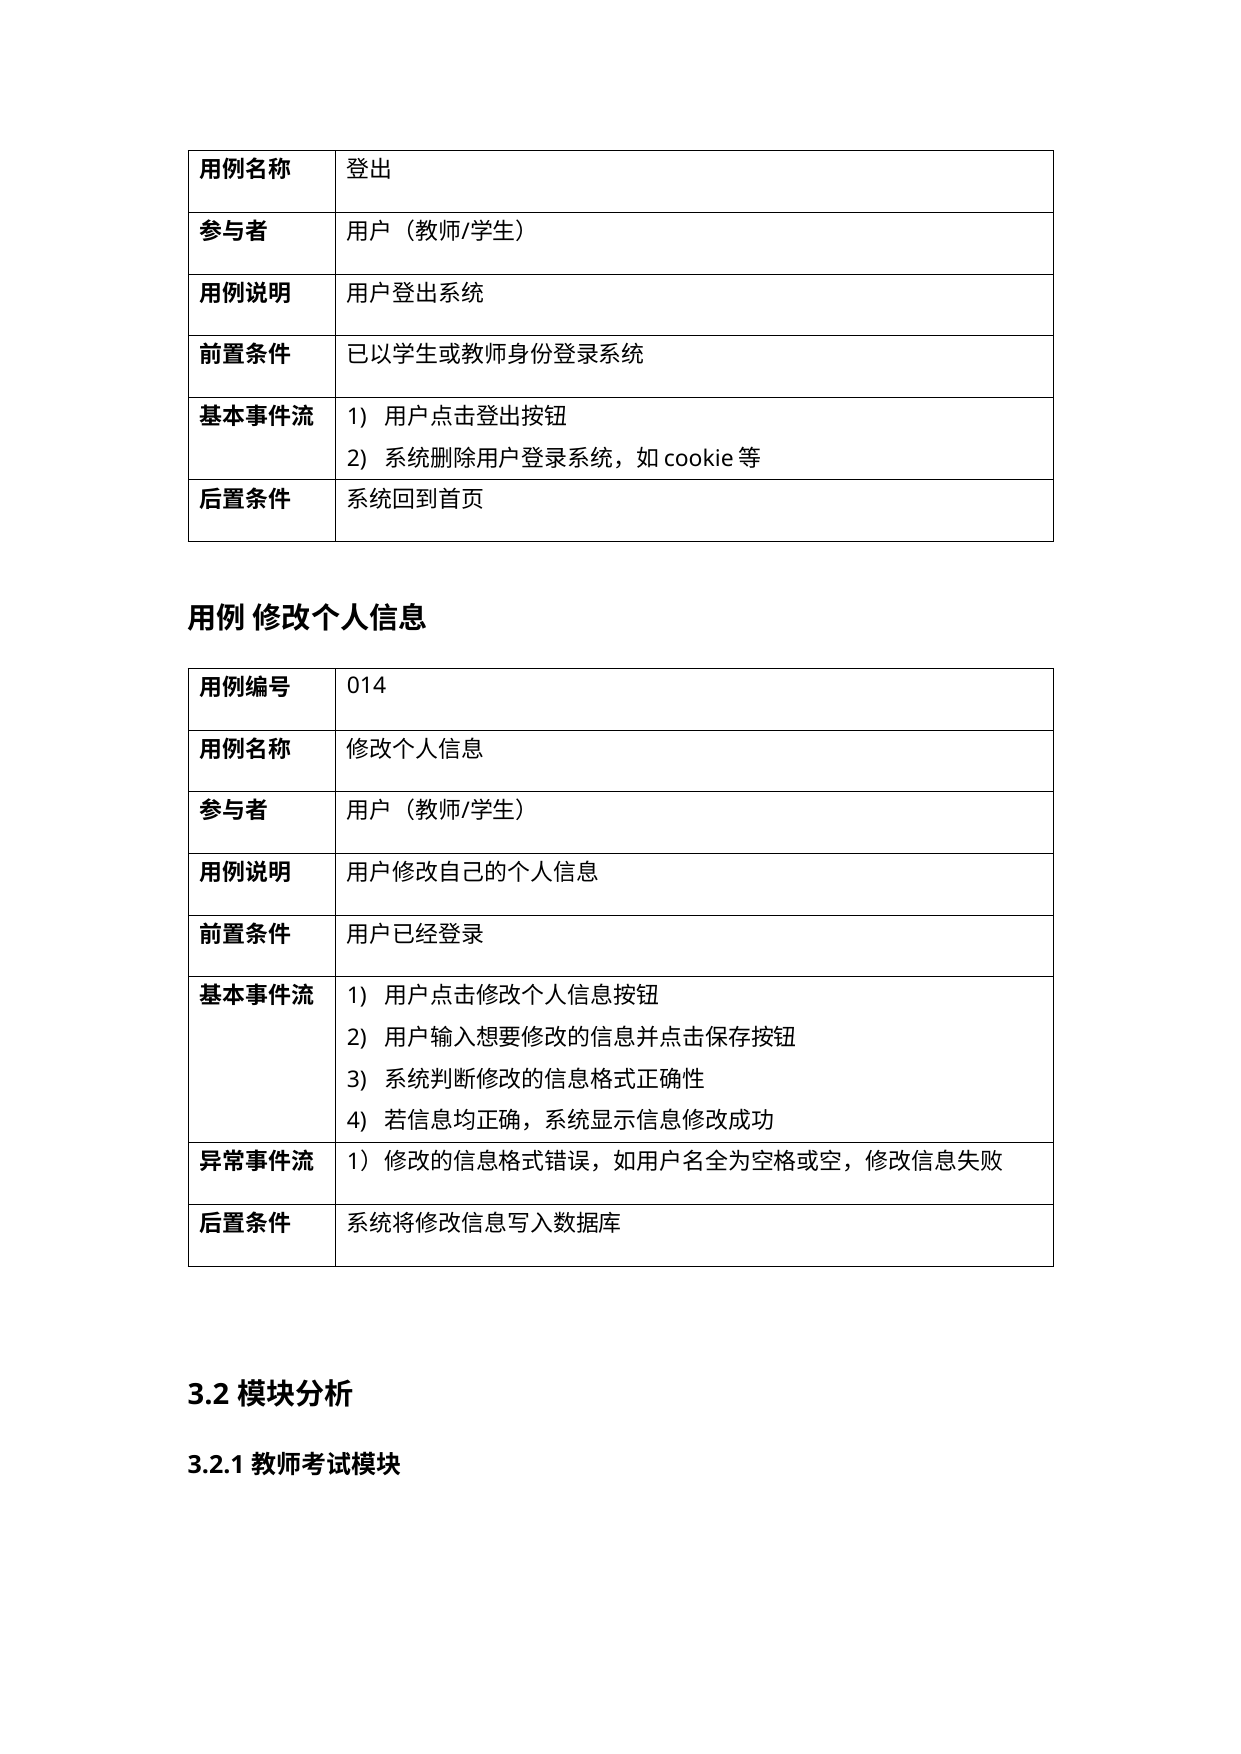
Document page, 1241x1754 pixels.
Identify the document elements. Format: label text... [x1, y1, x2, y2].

table_cell 异常事件流 [189, 1143, 335, 1204]
text 3.2.1 教师考试模块 [187, 1444, 1053, 1481]
table_cell 用例名称 [189, 731, 335, 791]
table_cell 用户修改自己的个人信息 [336, 854, 1053, 914]
table_cell 用户（教师/学生） [336, 213, 1053, 273]
table_cell 用例说明 [189, 854, 335, 914]
table_cell 后置条件 [189, 480, 335, 541]
table_header 用例编号 [189, 669, 335, 729]
table_cell 基本事件流 [189, 977, 335, 1142]
table_cell 系统回到首页 [336, 480, 1053, 541]
table_cell 用例说明 [189, 275, 335, 335]
table_cell 前置条件 [189, 336, 335, 397]
table_cell 登出 [336, 151, 1053, 212]
text 用例 修改个人信息 [187, 594, 1053, 636]
table_cell 已以学生或教师身份登录系统 [336, 336, 1053, 397]
table_cell 前置条件 [189, 916, 335, 976]
table_header 014 [336, 669, 1053, 729]
table_cell 基本事件流 [189, 398, 335, 479]
table_cell 用户已经登录 [336, 916, 1053, 976]
table_cell 后置条件 [189, 1205, 335, 1266]
table_cell 系统将修改信息写入数据库 [336, 1205, 1053, 1266]
table_cell 用户点击登出按钮 系统删除用户登录系统，如cookie等 [336, 398, 1053, 479]
table_cell 修改个人信息 [336, 731, 1053, 791]
text 3.2 模块分析 [187, 1371, 1053, 1413]
table_cell 参与者 [189, 213, 335, 273]
table_cell 修改的信息格式错误，如用户名全为空格或空，修改信息失败 [336, 1143, 1053, 1204]
table_cell 用户登出系统 [336, 275, 1053, 335]
table_cell 用户点击修改个人信息按钮 用户输入想要修改的信息并点击保存按钮 系统判断修改的信息格式正确性 若信息均正确，系统显示信息修改成功 [336, 977, 1053, 1142]
table_cell 参与者 [189, 792, 335, 853]
table_cell 用例名称 [189, 151, 335, 212]
table_cell 用户（教师/学生） [336, 792, 1053, 853]
